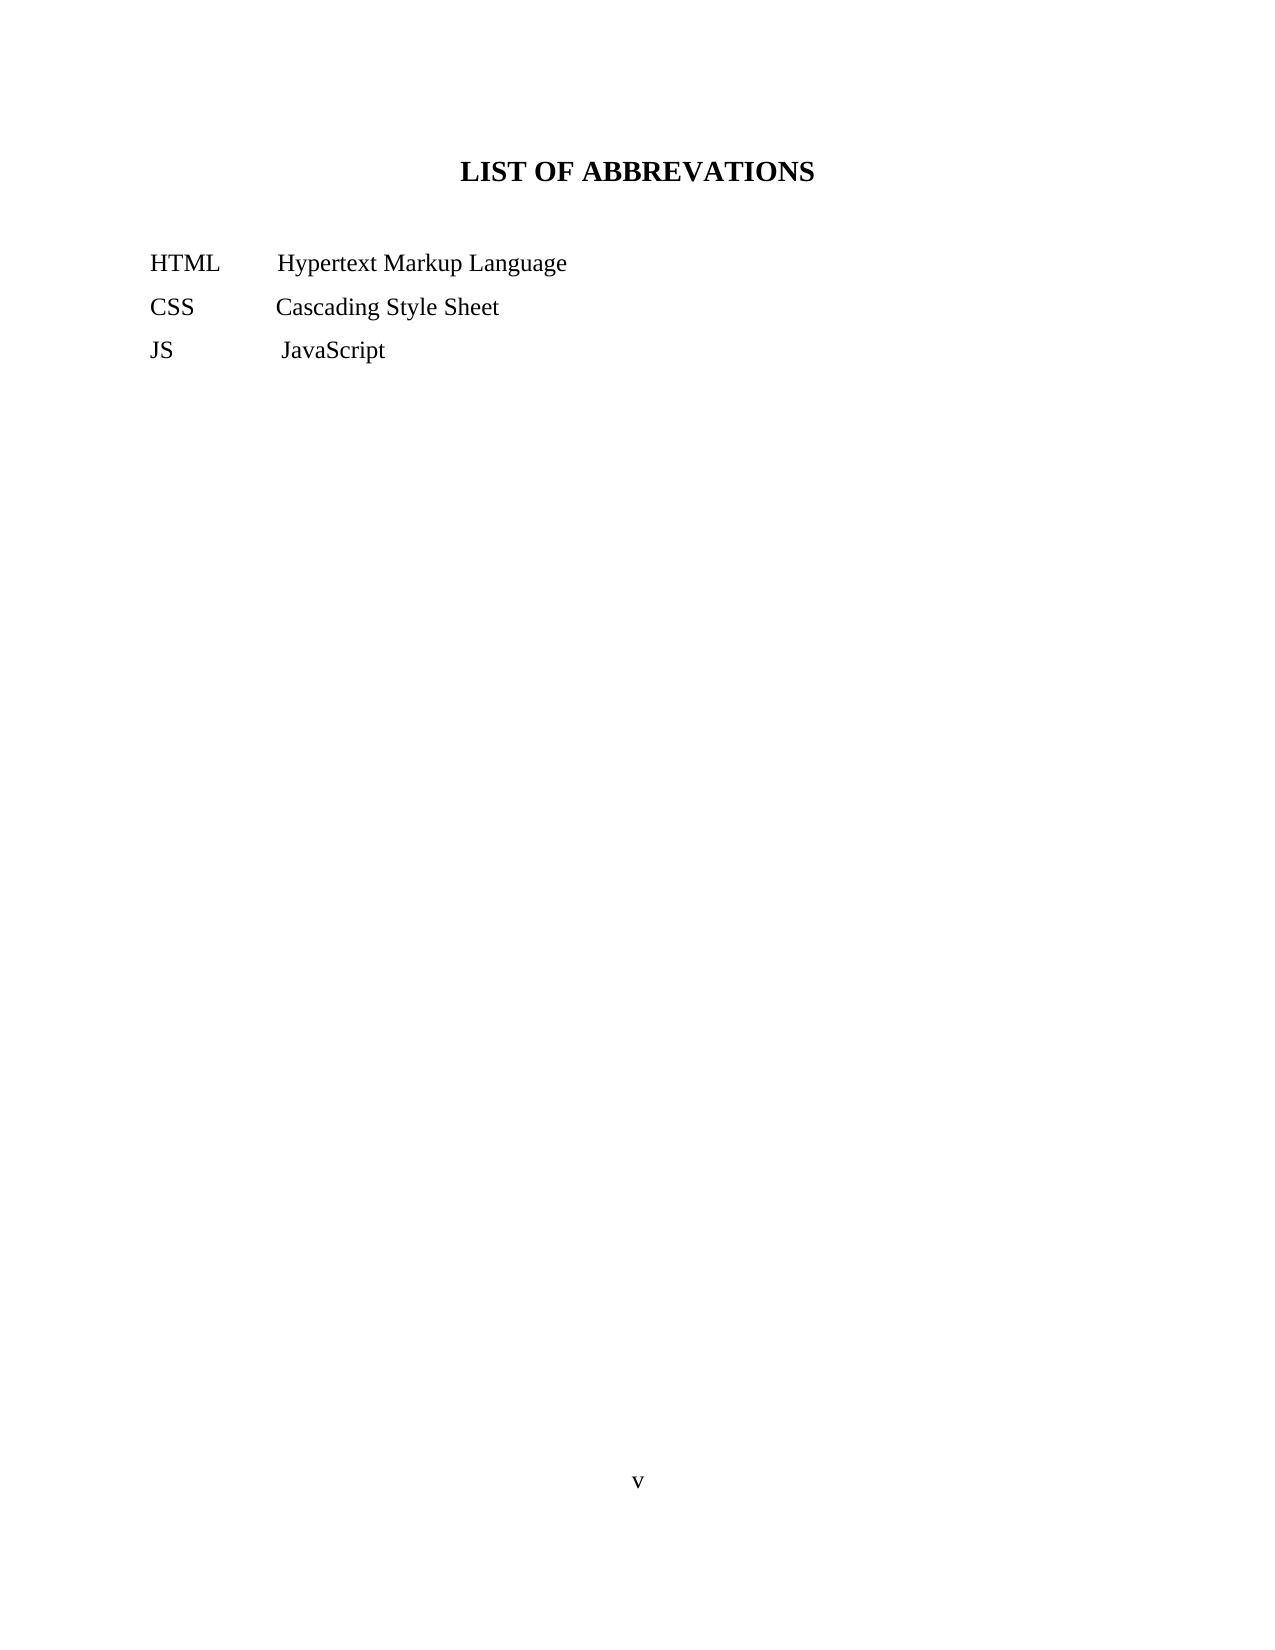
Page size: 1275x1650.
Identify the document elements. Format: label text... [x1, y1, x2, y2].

text HTML Hypertext Markup Language [150, 248, 1126, 277]
text LIST OF ABBREVATIONS [150, 154, 1125, 188]
text JS JavaScript [150, 336, 1126, 364]
text CSS Cascading Style Sheet [150, 292, 1126, 321]
